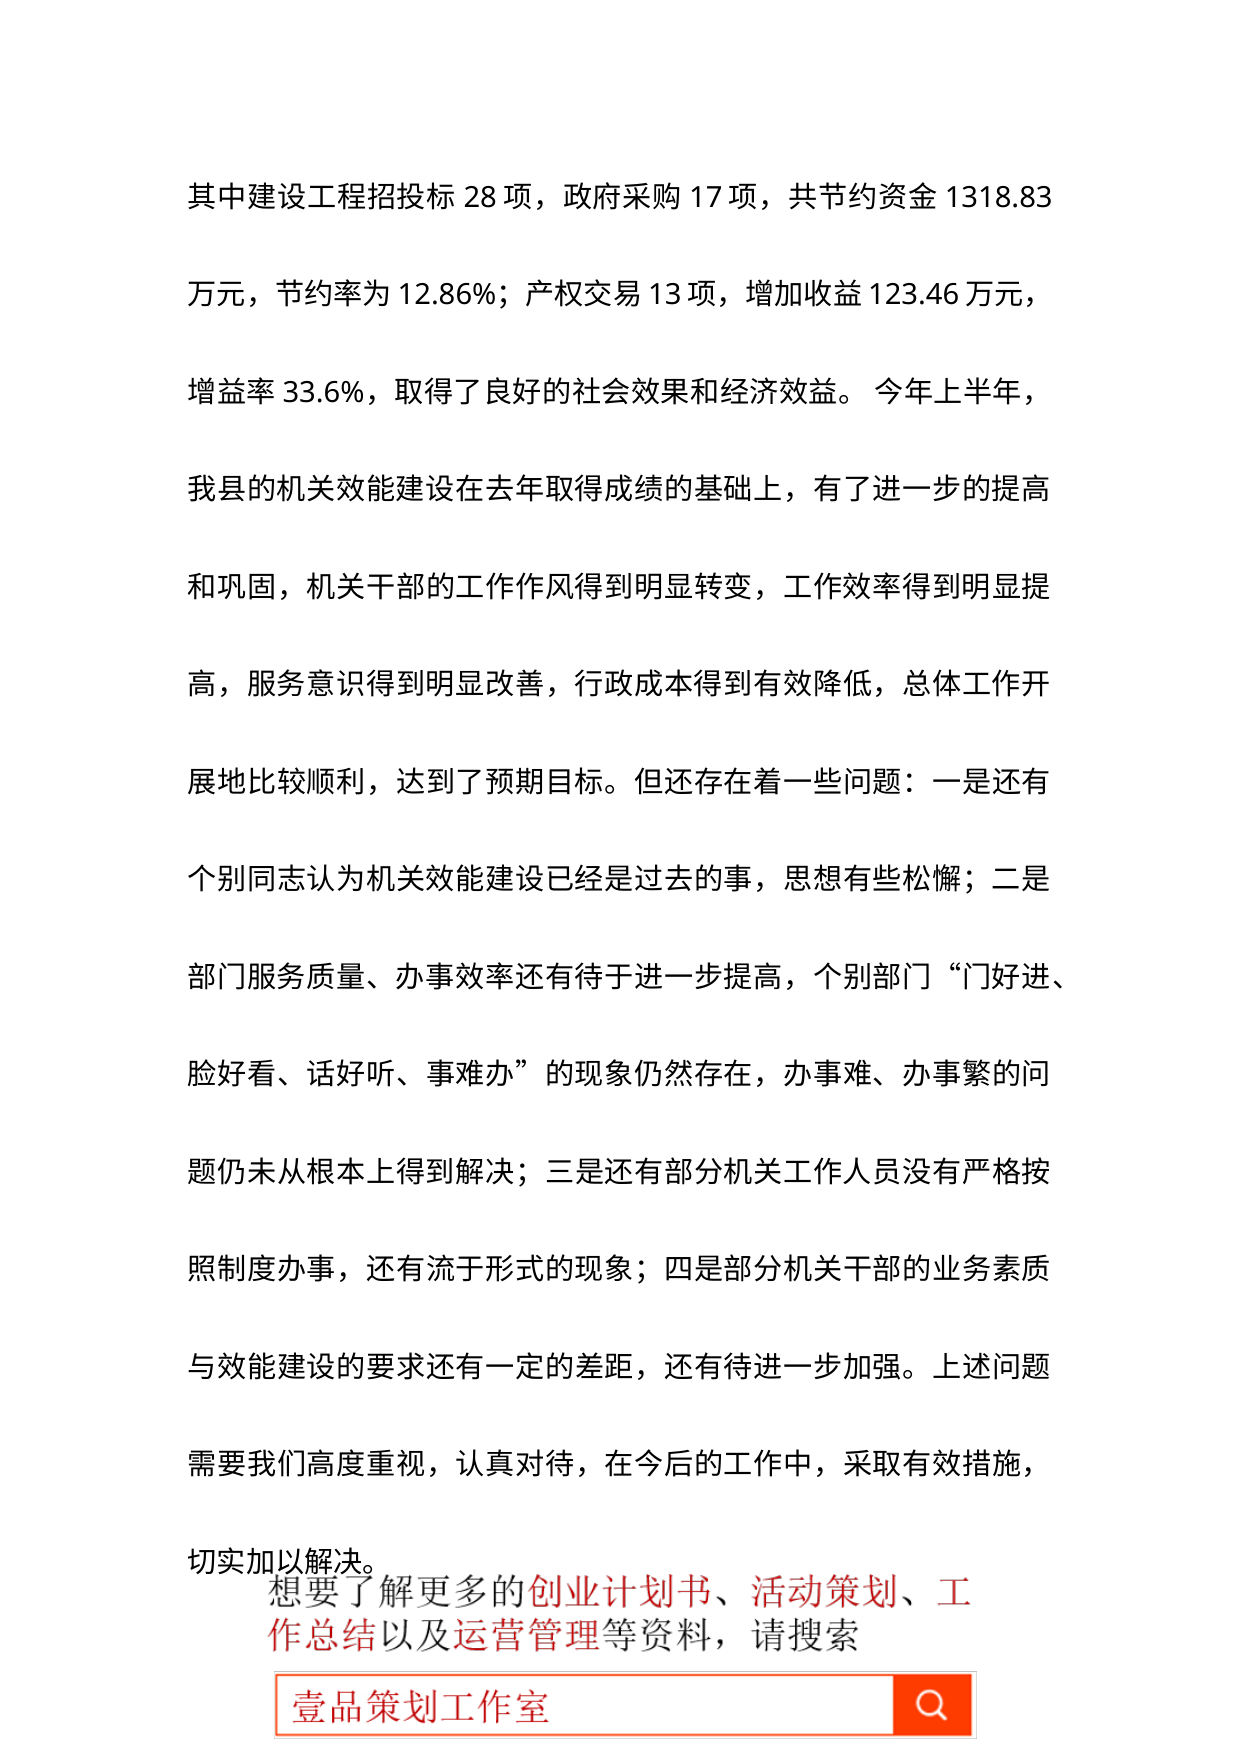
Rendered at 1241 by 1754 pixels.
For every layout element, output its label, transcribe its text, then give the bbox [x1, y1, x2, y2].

picture [244, 1555, 997, 1749]
